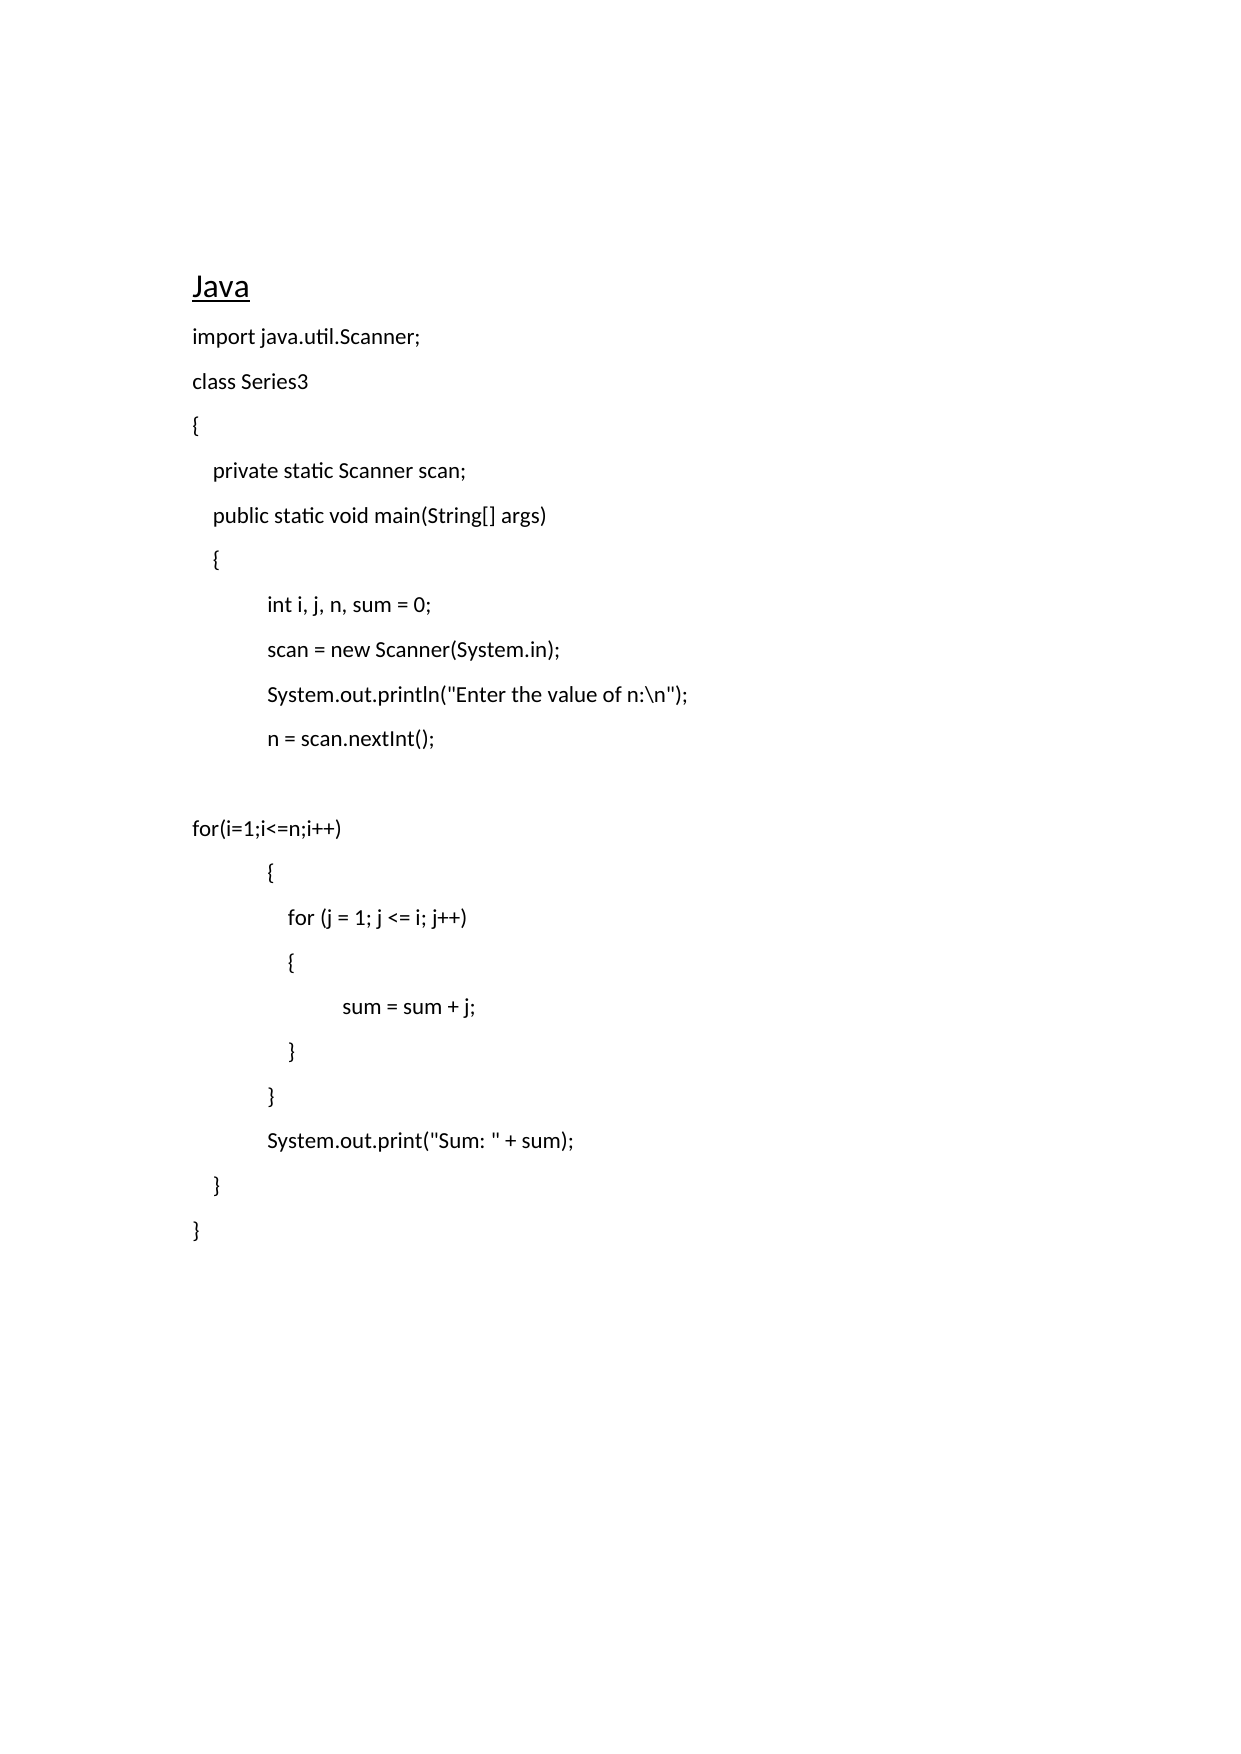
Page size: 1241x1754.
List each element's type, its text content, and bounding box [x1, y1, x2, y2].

text for (j = 1; j <= i; j++) [192, 903, 1240, 931]
text int i, j, n, sum = 0; [192, 590, 1240, 618]
text } [192, 1216, 1240, 1244]
text for(i=1;i<=n;i++) [192, 814, 1240, 842]
text n = scan.nextInt(); [192, 724, 1240, 752]
text } [192, 1037, 1240, 1065]
text } [192, 1082, 1240, 1110]
text class Series3 [192, 367, 1240, 395]
text } [192, 1171, 1240, 1199]
text { [192, 412, 1240, 439]
text { [192, 546, 1240, 574]
text System.out.println("Enter the value of n:\n"); [192, 680, 1240, 708]
text public static void main(String[] args) [192, 501, 1240, 529]
text private static Scanner scan; [192, 456, 1240, 484]
text import java.util.Scanner; [192, 322, 1240, 350]
text { [192, 858, 1240, 886]
text scan = new Scanner(System.in); [192, 635, 1240, 663]
text Java [192, 265, 1240, 306]
text sum = sum + j; [192, 992, 1240, 1021]
text { [192, 948, 1240, 976]
text System.out.print("Sum: " + sum); [192, 1127, 1240, 1154]
